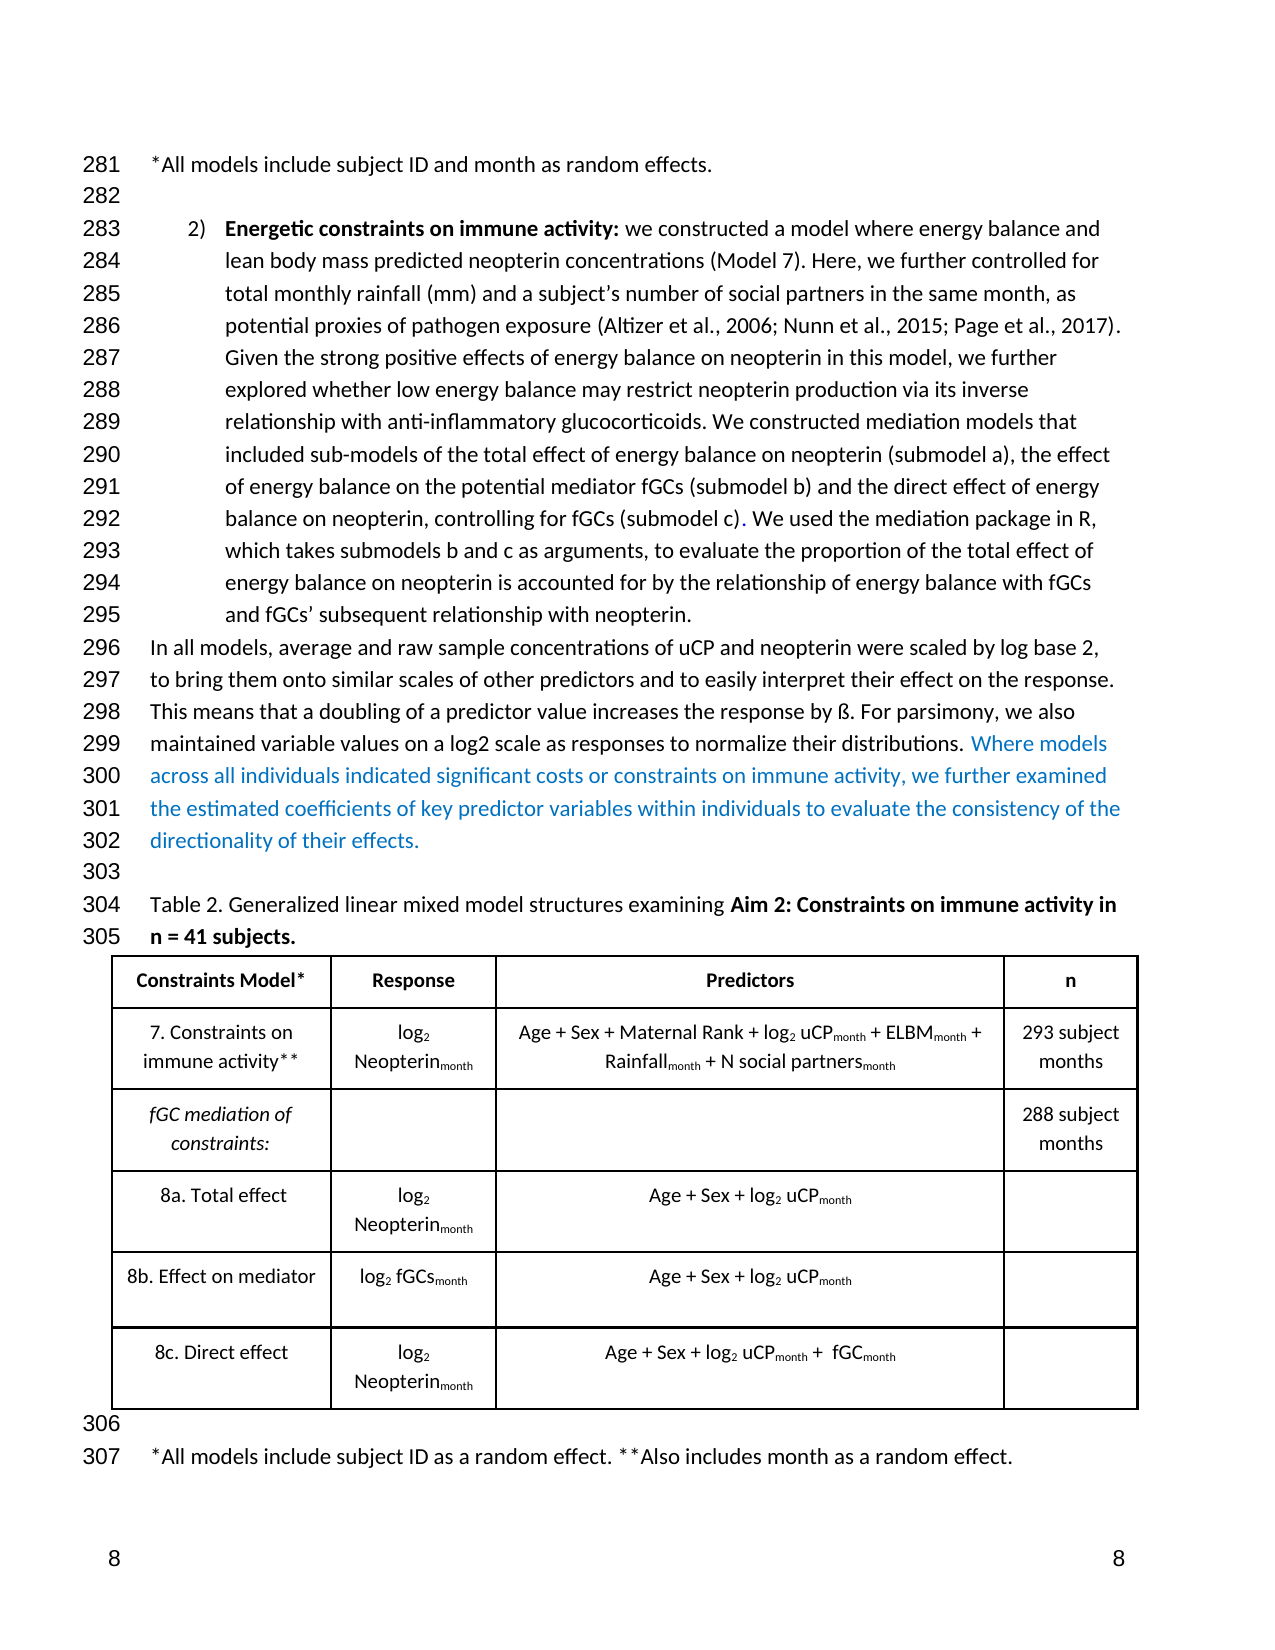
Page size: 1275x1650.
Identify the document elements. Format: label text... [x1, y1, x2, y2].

table_header Constraints Model* [113, 957, 330, 1007]
table_cell Age + Sex + log2 uCPmonth + fGCmonth [497, 1329, 1003, 1408]
table_cell [1005, 1172, 1136, 1251]
table_cell fGC mediation of constraints: [113, 1090, 330, 1169]
table_cell [1005, 1253, 1136, 1326]
table_cell log2 Neopterinmonth [332, 1009, 495, 1088]
text Table 2. Generalized linear mixed model structures examining Aim 2: Constraints on immune activity in n = 41 subjects. [150, 890, 1125, 951]
table_cell [1005, 1329, 1136, 1408]
table_cell [332, 1090, 495, 1169]
table_cell log2 Neopterinmonth [332, 1329, 495, 1408]
table_cell 8c. Direct effect [113, 1329, 330, 1408]
table_header Predictors [497, 957, 1003, 1007]
text *All models include subject ID as a random effect. **Also includes month as a random effect. [150, 1442, 1125, 1470]
table_cell 8b. Effect on mediator [113, 1253, 330, 1326]
table_cell 288 subject months [1005, 1090, 1136, 1169]
table_cell [497, 1090, 1003, 1169]
table_cell Age + Sex + log2 uCPmonth [497, 1253, 1003, 1326]
table_cell Age + Sex + Maternal Rank + log2 uCPmonth + ELBMmonth + Rainfallmonth + N social partnersmonth [497, 1009, 1003, 1088]
table_cell 293 subject months [1005, 1009, 1136, 1088]
table_cell 8a. Total effect [113, 1172, 330, 1251]
text In all models, average and raw sample concentrations of uCP and neopterin were scaled by log base 2, to bring them onto similar scales of other predictors and to easily interpret their effect on the response. This means that a doubling of a predictor value increases the response by ß. For parsimony, we also maintained variable values on a log2 scale as responses to normalize their distributions. Where models across all individuals indicated significant costs or constraints on immune activity, we further examined the estimated coefficients of key predictor variables within individuals to evaluate the consistency of the directionality of their effects. [150, 633, 1125, 854]
table_cell log2 Neopterinmonth [332, 1172, 495, 1251]
table_cell log2 fGCsmonth [332, 1253, 495, 1326]
text *All models include subject ID and month as random effects. [150, 150, 1125, 178]
table_header n [1005, 957, 1136, 1007]
list Energetic constraints on immune activity: we constructed a model where energy balance and lean body mass predicted neopterin concentrations (Model 7). Here, we further controlled for total monthly rainfall (mm) and a subject’s number of social partners in the same month, as potential proxies of pathogen exposure (Altizer et al., 2006; Nunn et al., 2015; Page et al., 2017). Given the strong positive effects of energy balance on neopterin in this model, we further explored whether low energy balance may restrict neopterin production via its inverse relationship with anti-inflammatory glucocorticoids. We constructed mediation models that included sub-models of the total effect of energy balance on neopterin (submodel a), the effect of energy balance on the potential mediator fGCs (submodel b) and the direct effect of energy balance on neopterin, controlling for fGCs (submodel c). We used the mediation package in R, which takes submodels b and c as arguments, to evaluate the proportion of the total effect of energy balance on neopterin is accounted for by the relationship of energy balance with fGCs and fGCs’ subsequent relationship with neopterin. [187, 214, 1125, 629]
table_cell 7. Constraints on immune activity** [113, 1009, 330, 1088]
table_header Response [332, 957, 495, 1007]
table_cell Age + Sex + log2 uCPmonth [497, 1172, 1003, 1251]
